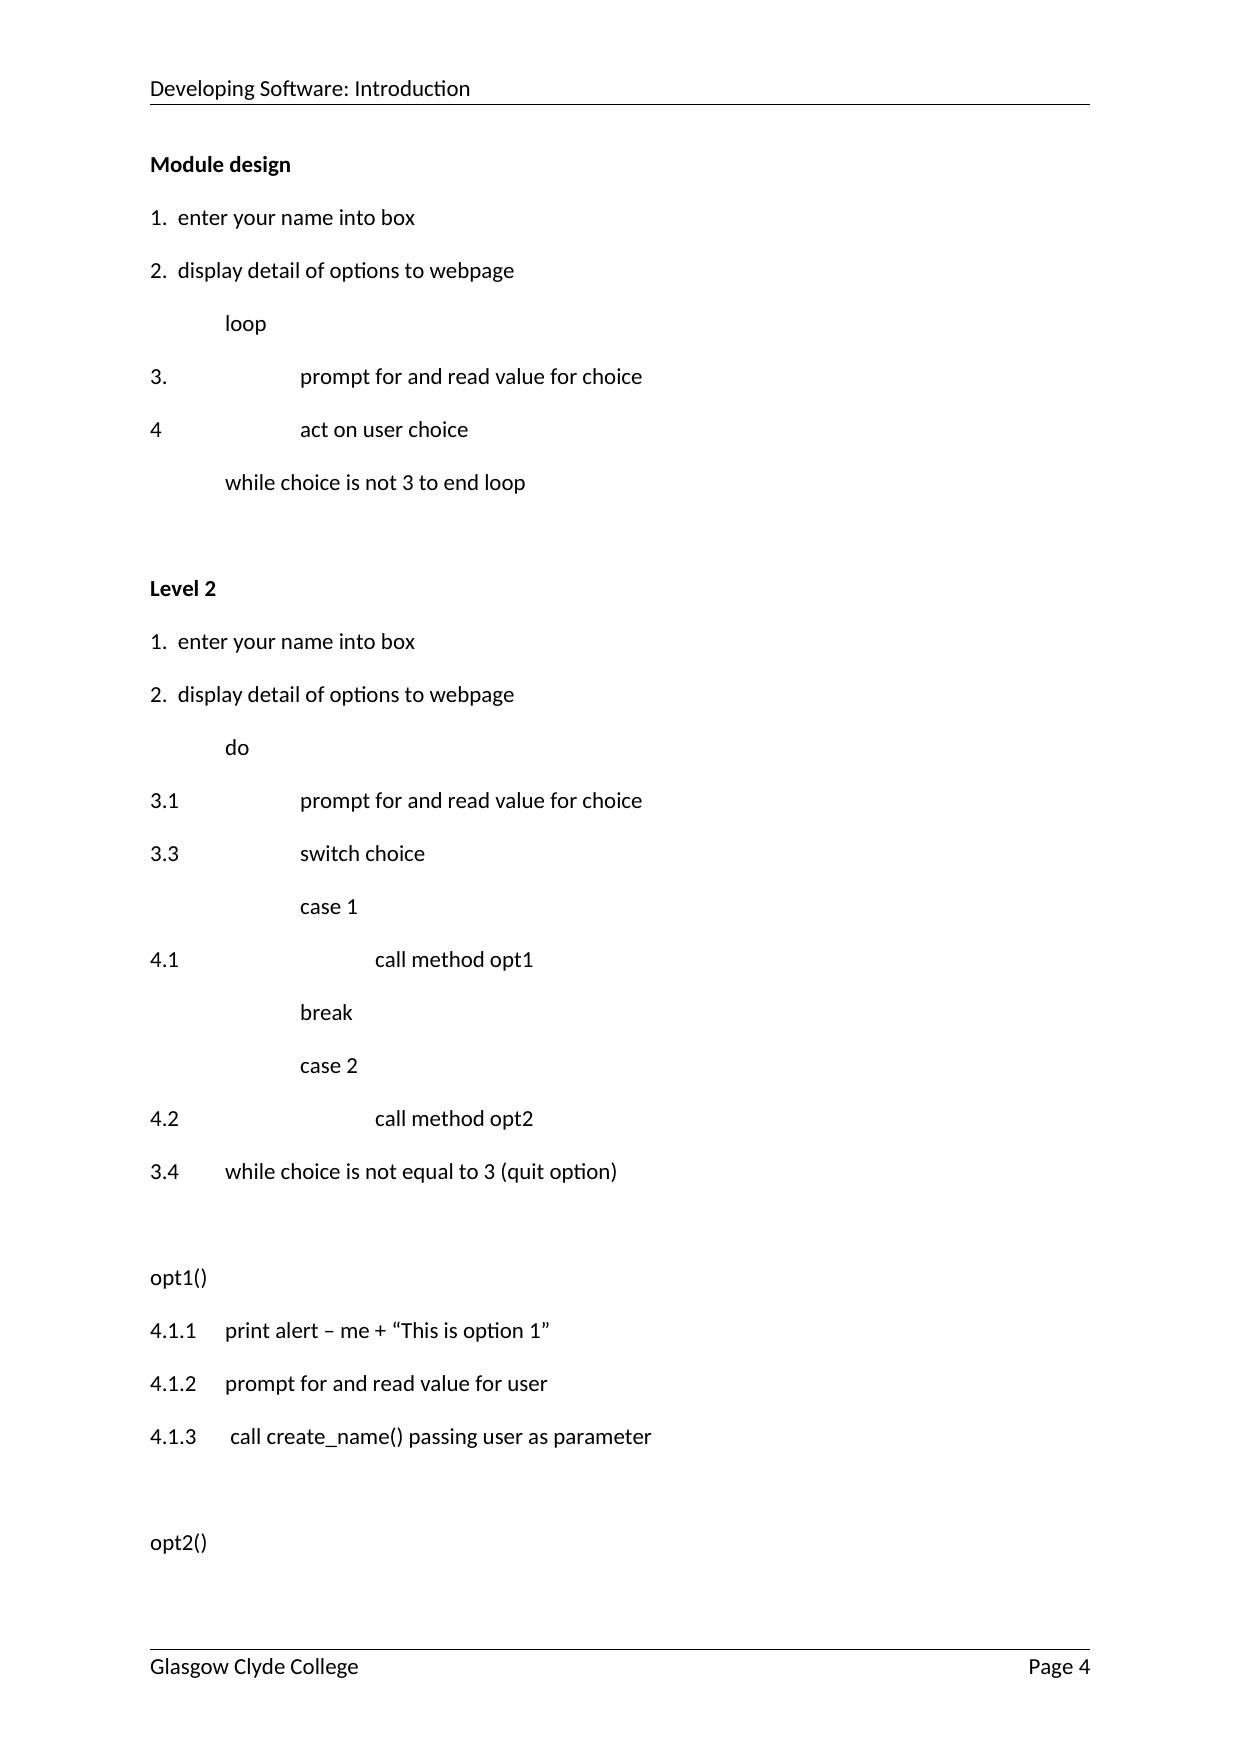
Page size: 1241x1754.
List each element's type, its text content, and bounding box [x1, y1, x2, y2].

text 3.3 switch choice [150, 839, 1090, 867]
text 2. display detail of options to webpage [150, 256, 1090, 284]
text 4 act on user choice [150, 415, 1090, 443]
text 1. enter your name into box [150, 203, 1090, 231]
text case 1 [225, 892, 1090, 920]
text case 2 [225, 1051, 1090, 1079]
text Level 2 [150, 574, 1090, 602]
text break [225, 998, 1090, 1026]
text 4.1.3 call create_name() passing user as parameter [150, 1422, 1090, 1451]
text 4.1.1 print alert – me + “This is option 1” [150, 1316, 1090, 1344]
text 4.1 call method opt1 [150, 945, 1090, 973]
text Module design [150, 150, 1090, 178]
text while choice is not 3 to end loop [150, 468, 1090, 496]
text 3.1 prompt for and read value for choice [150, 786, 1090, 814]
text 1. enter your name into box [150, 627, 1090, 655]
text loop [150, 309, 1090, 337]
text 3. prompt for and read value for choice [150, 362, 1090, 390]
text 3.4 while choice is not equal to 3 (quit option) [150, 1157, 1090, 1185]
text 2. display detail of options to webpage [150, 680, 1090, 708]
text do [150, 733, 1090, 761]
text 4.1.2 prompt for and read value for user [150, 1369, 1090, 1397]
text opt2() [150, 1528, 1090, 1557]
text 4.2 call method opt2 [150, 1104, 1090, 1132]
text opt1() [150, 1263, 1090, 1291]
